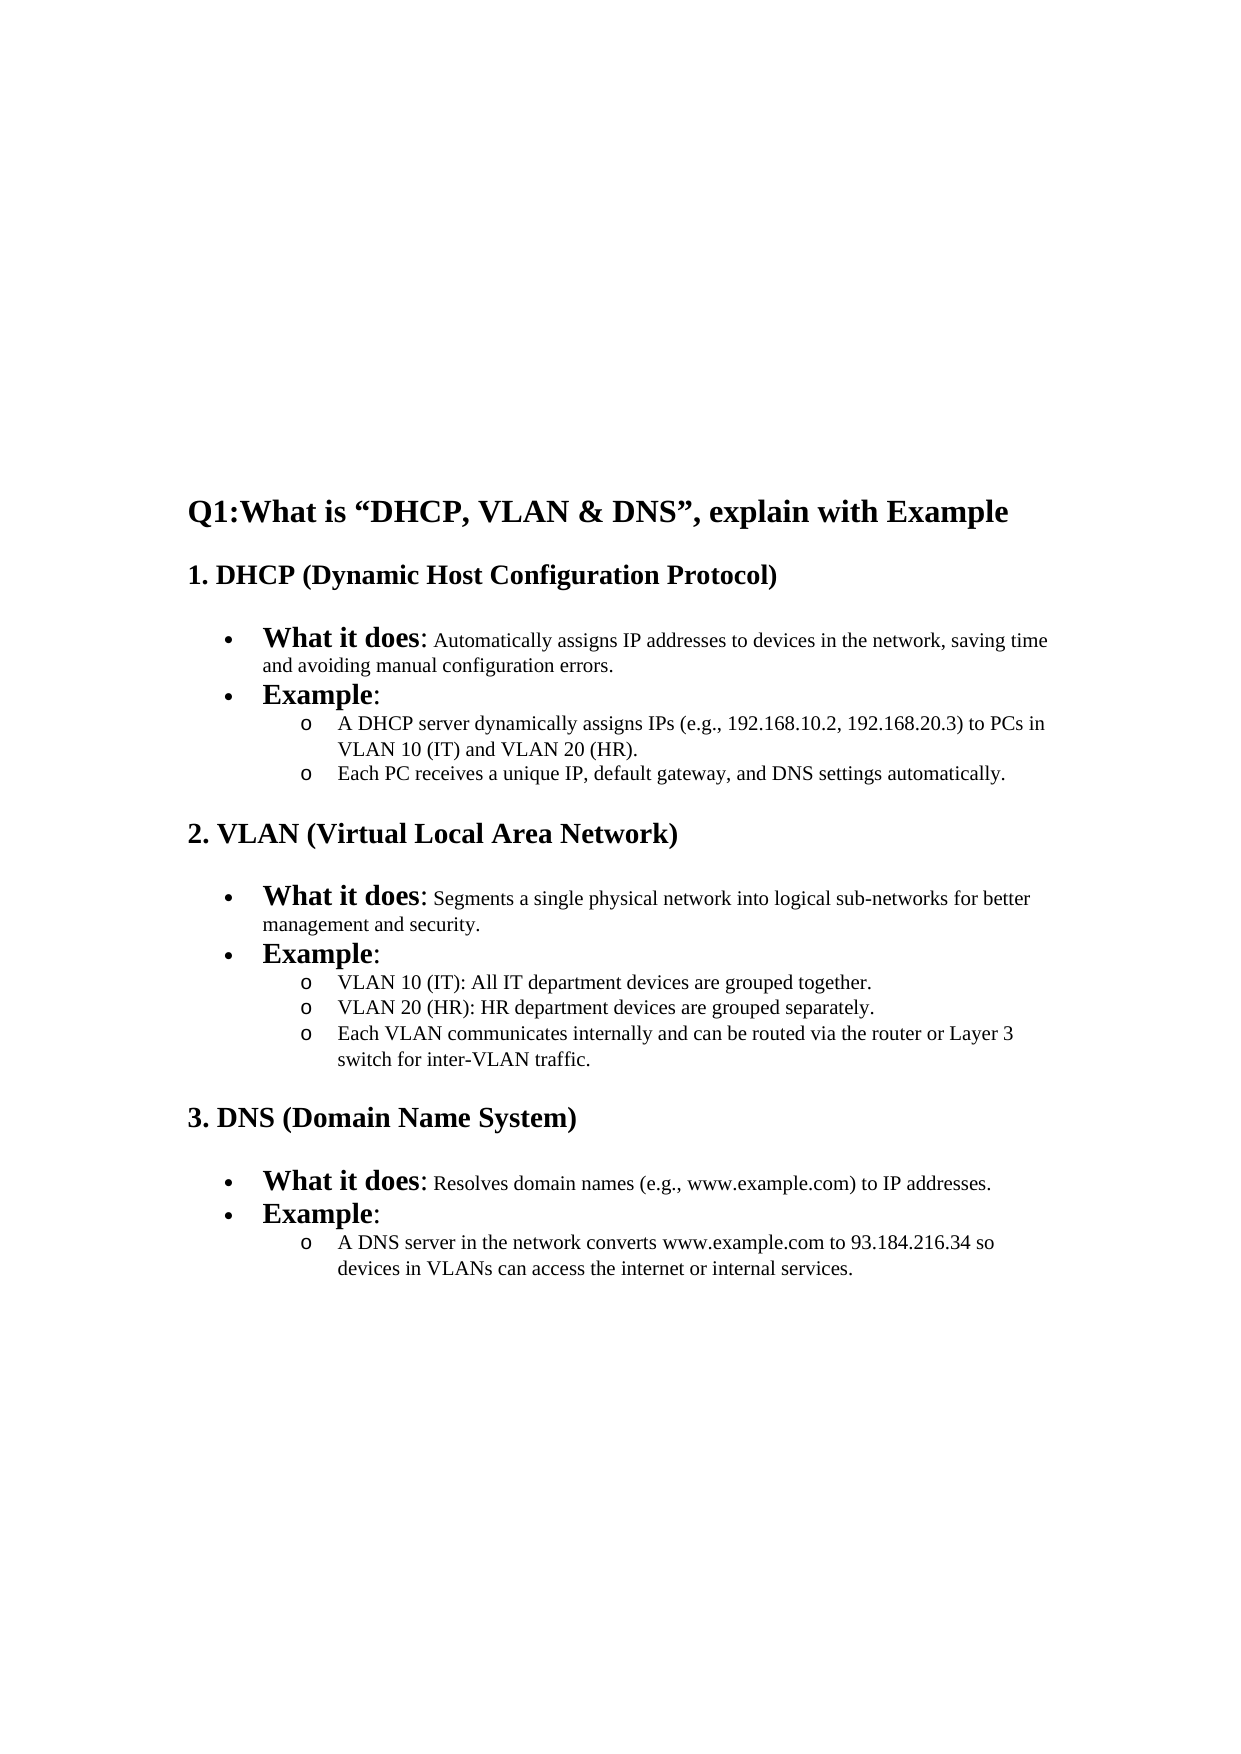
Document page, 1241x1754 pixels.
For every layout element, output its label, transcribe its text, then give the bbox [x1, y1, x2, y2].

list Example: [225, 936, 1053, 969]
list Example: [225, 1196, 1053, 1230]
list VLAN 20 (HR): HR department devices are grouped separately. [300, 995, 1053, 1021]
list Each VLAN communicates internally and can be routed via the router or Layer 3 switch for inter-VLAN traffic. [300, 1021, 1053, 1071]
subtitle 2. VLAN (Virtual Local Area Network) [187, 816, 1053, 849]
list VLAN 10 (IT): All IT department devices are grouped together. [300, 969, 1053, 995]
list Each PC receives a unique IP, default gateway, and DNS settings automatically. [300, 761, 1053, 787]
list What it does: Resolves domain names (e.g., www.example.com) to IP addresses. [225, 1163, 1053, 1196]
list A DNS server in the network converts www.example.com to 93.184.216.34 so devices in VLANs can access the internet or internal services. [300, 1230, 1053, 1279]
subtitle 1. DHCP (Dynamic Host Configuration Protocol) [187, 558, 1053, 591]
list What it does: Segments a single physical network into logical sub-networks for better management and security. [225, 878, 1053, 936]
list A DHCP server dynamically assigns IPs (e.g., 192.168.10.2, 192.168.20.3) to PCs in VLAN 10 (IT) and VLAN 20 (HR). [300, 711, 1053, 761]
list Example: [225, 677, 1053, 711]
list What it does: Automatically assigns IP addresses to devices in the network, saving time and avoiding manual configuration errors. [225, 620, 1053, 677]
text Q1:What is “DHCP, VLAN & DNS”, explain with Example [187, 492, 1053, 529]
subtitle 3. DNS (Domain Name System) [187, 1100, 1053, 1133]
